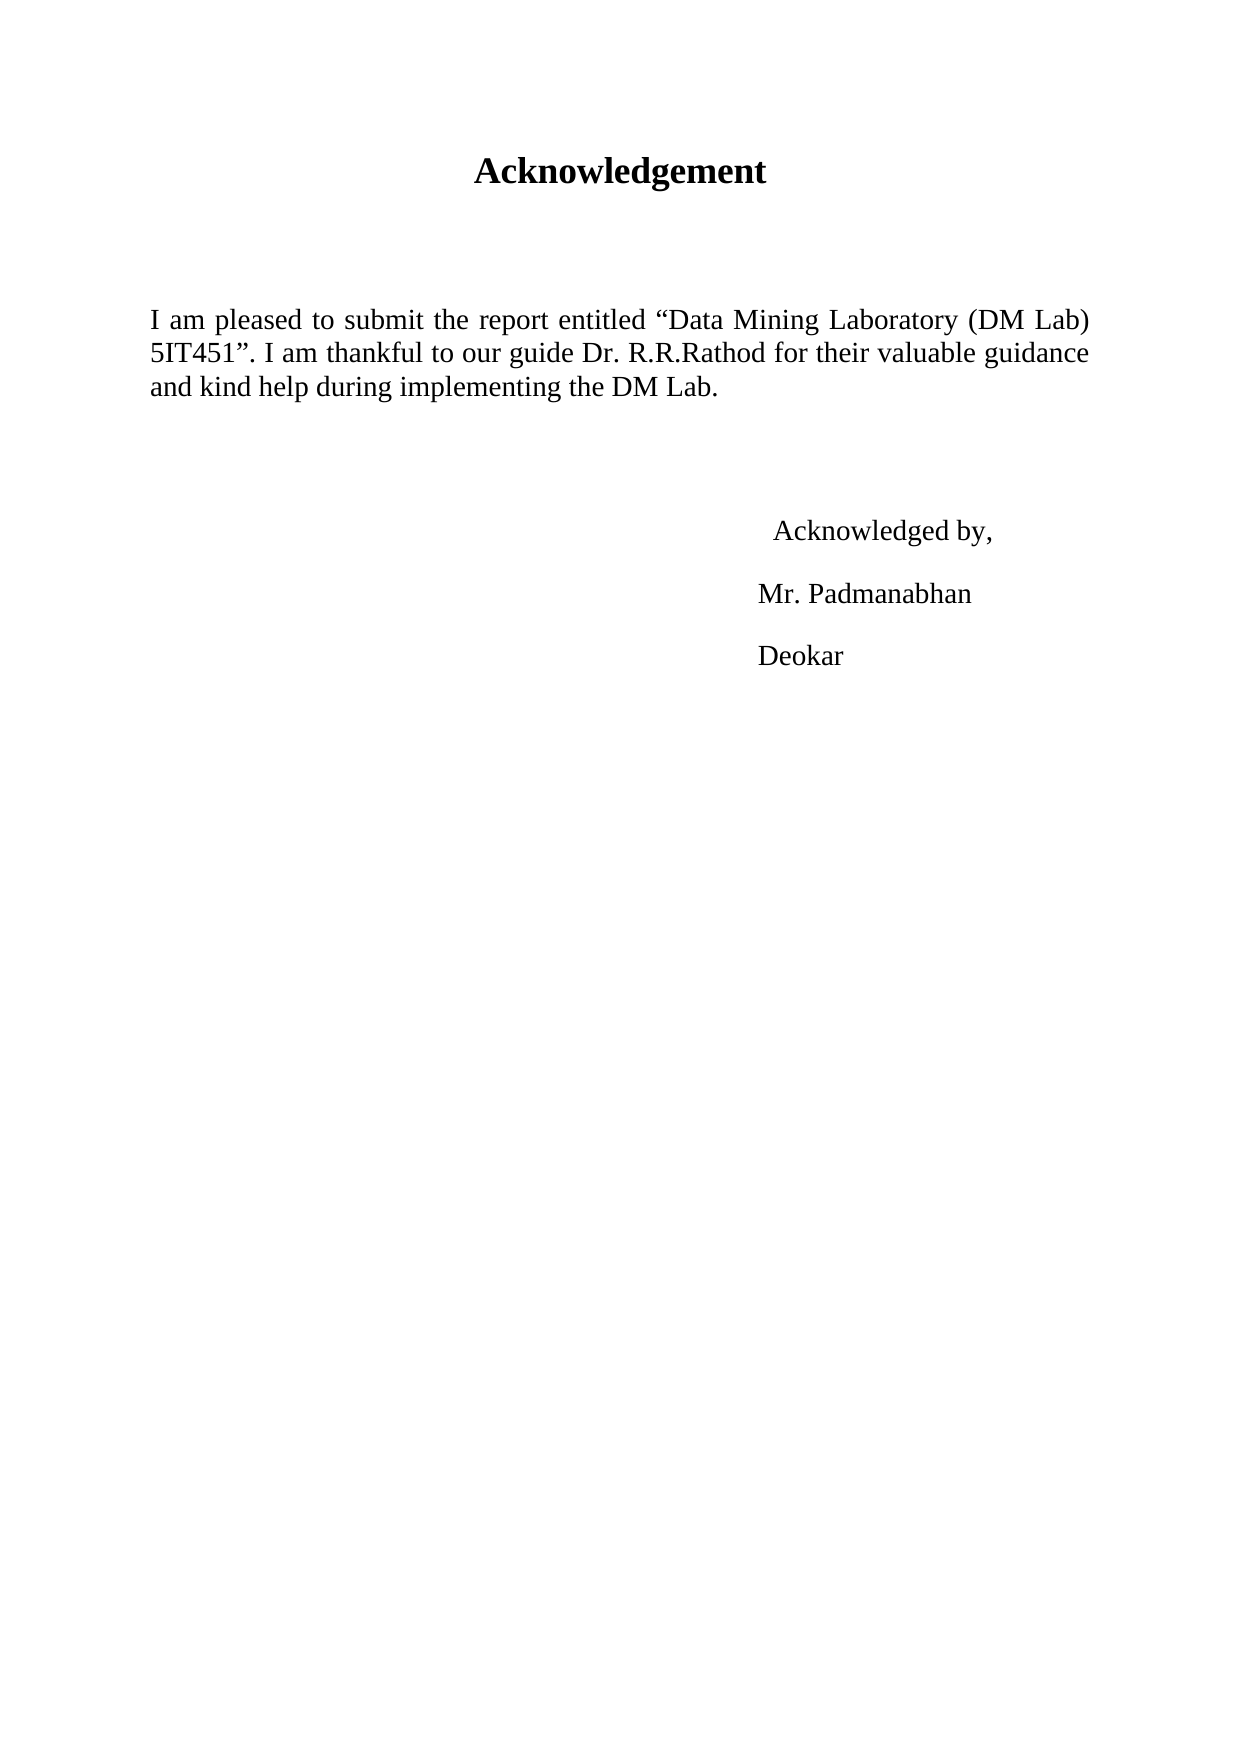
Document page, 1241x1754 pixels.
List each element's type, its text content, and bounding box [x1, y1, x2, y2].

text Acknowledged by, Mr. Padmanabhan Deokar [758, 513, 1013, 672]
text I am pleased to submit the report entitled “Data Mining Laboratory (DM Lab) 5IT451”. I am thankful to our guide Dr. R.R.Rathod for their valuable guidance and kind help during implementing the DM Lab. [150, 302, 1091, 403]
subtitle Acknowledgement [139, 148, 1101, 191]
